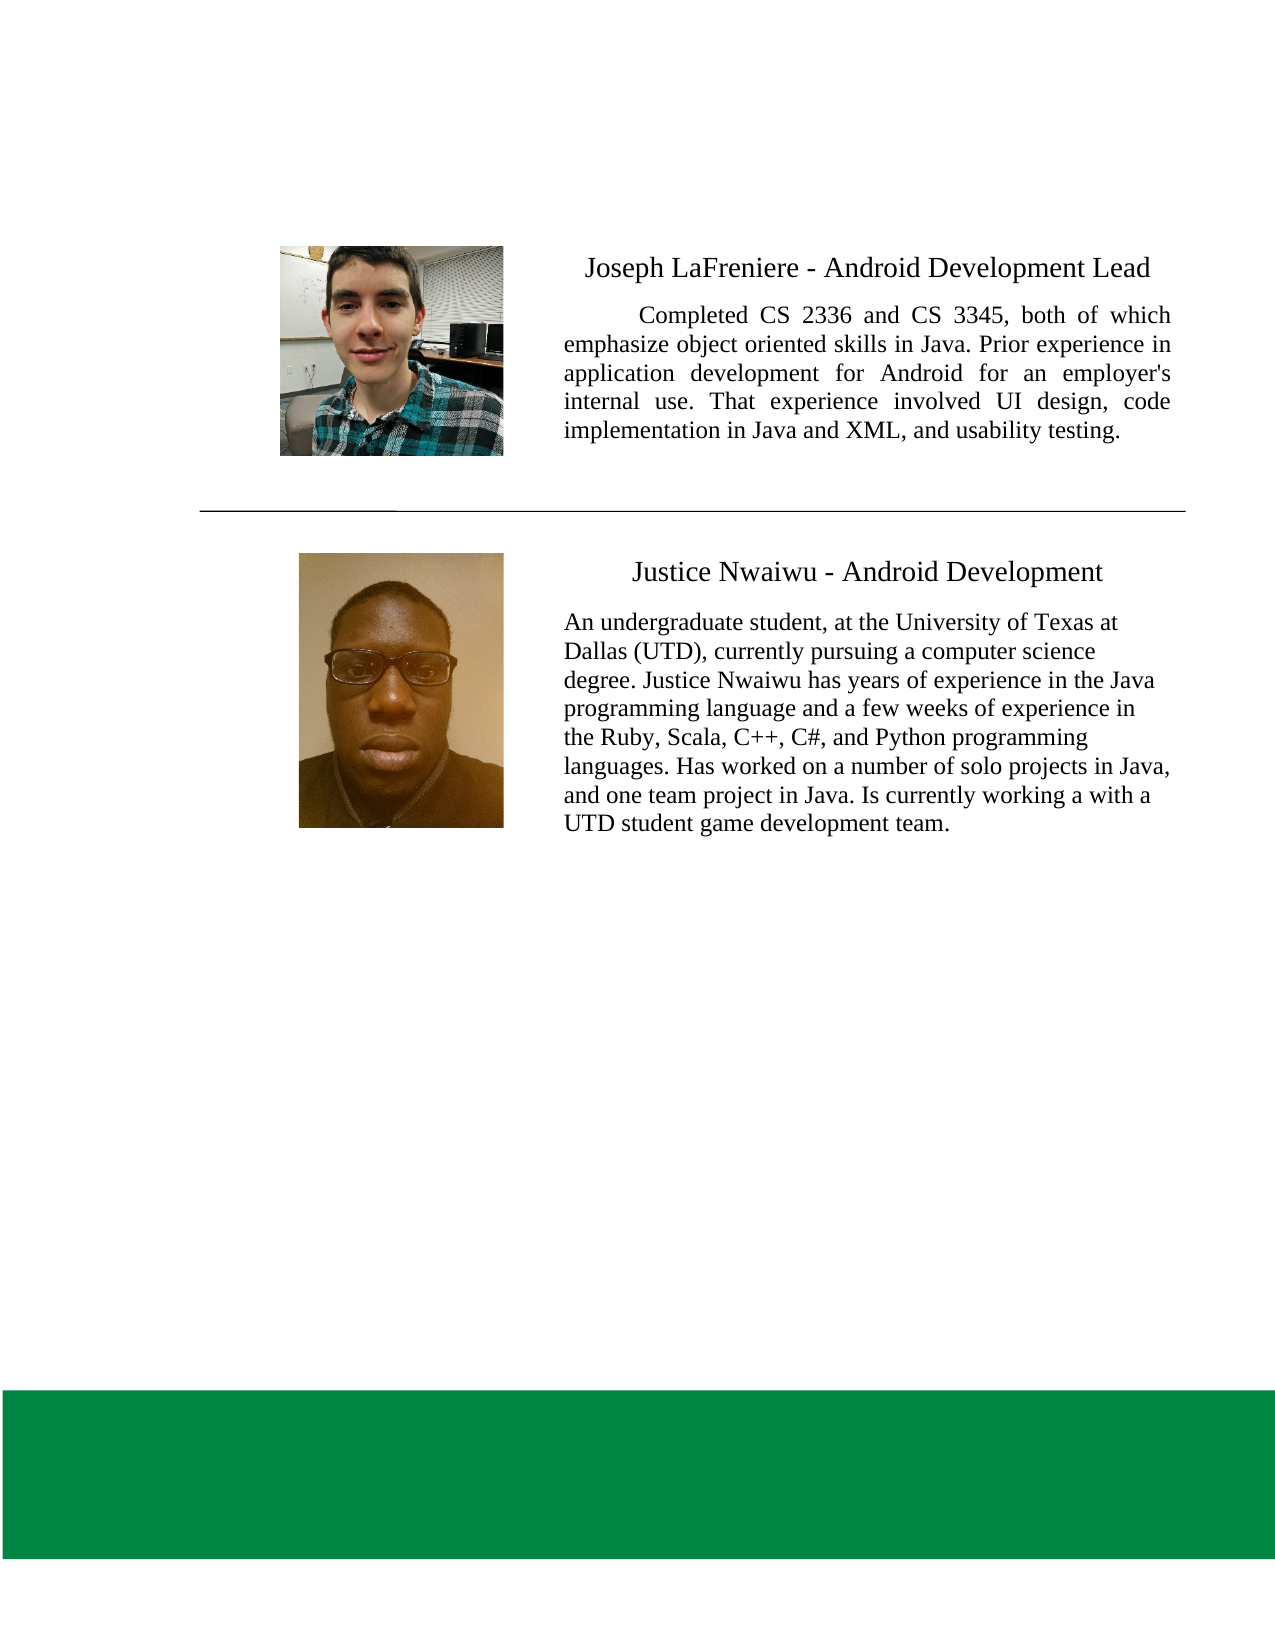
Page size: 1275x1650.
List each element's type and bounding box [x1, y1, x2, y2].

picture [280, 246, 504, 456]
picture [298, 553, 504, 828]
